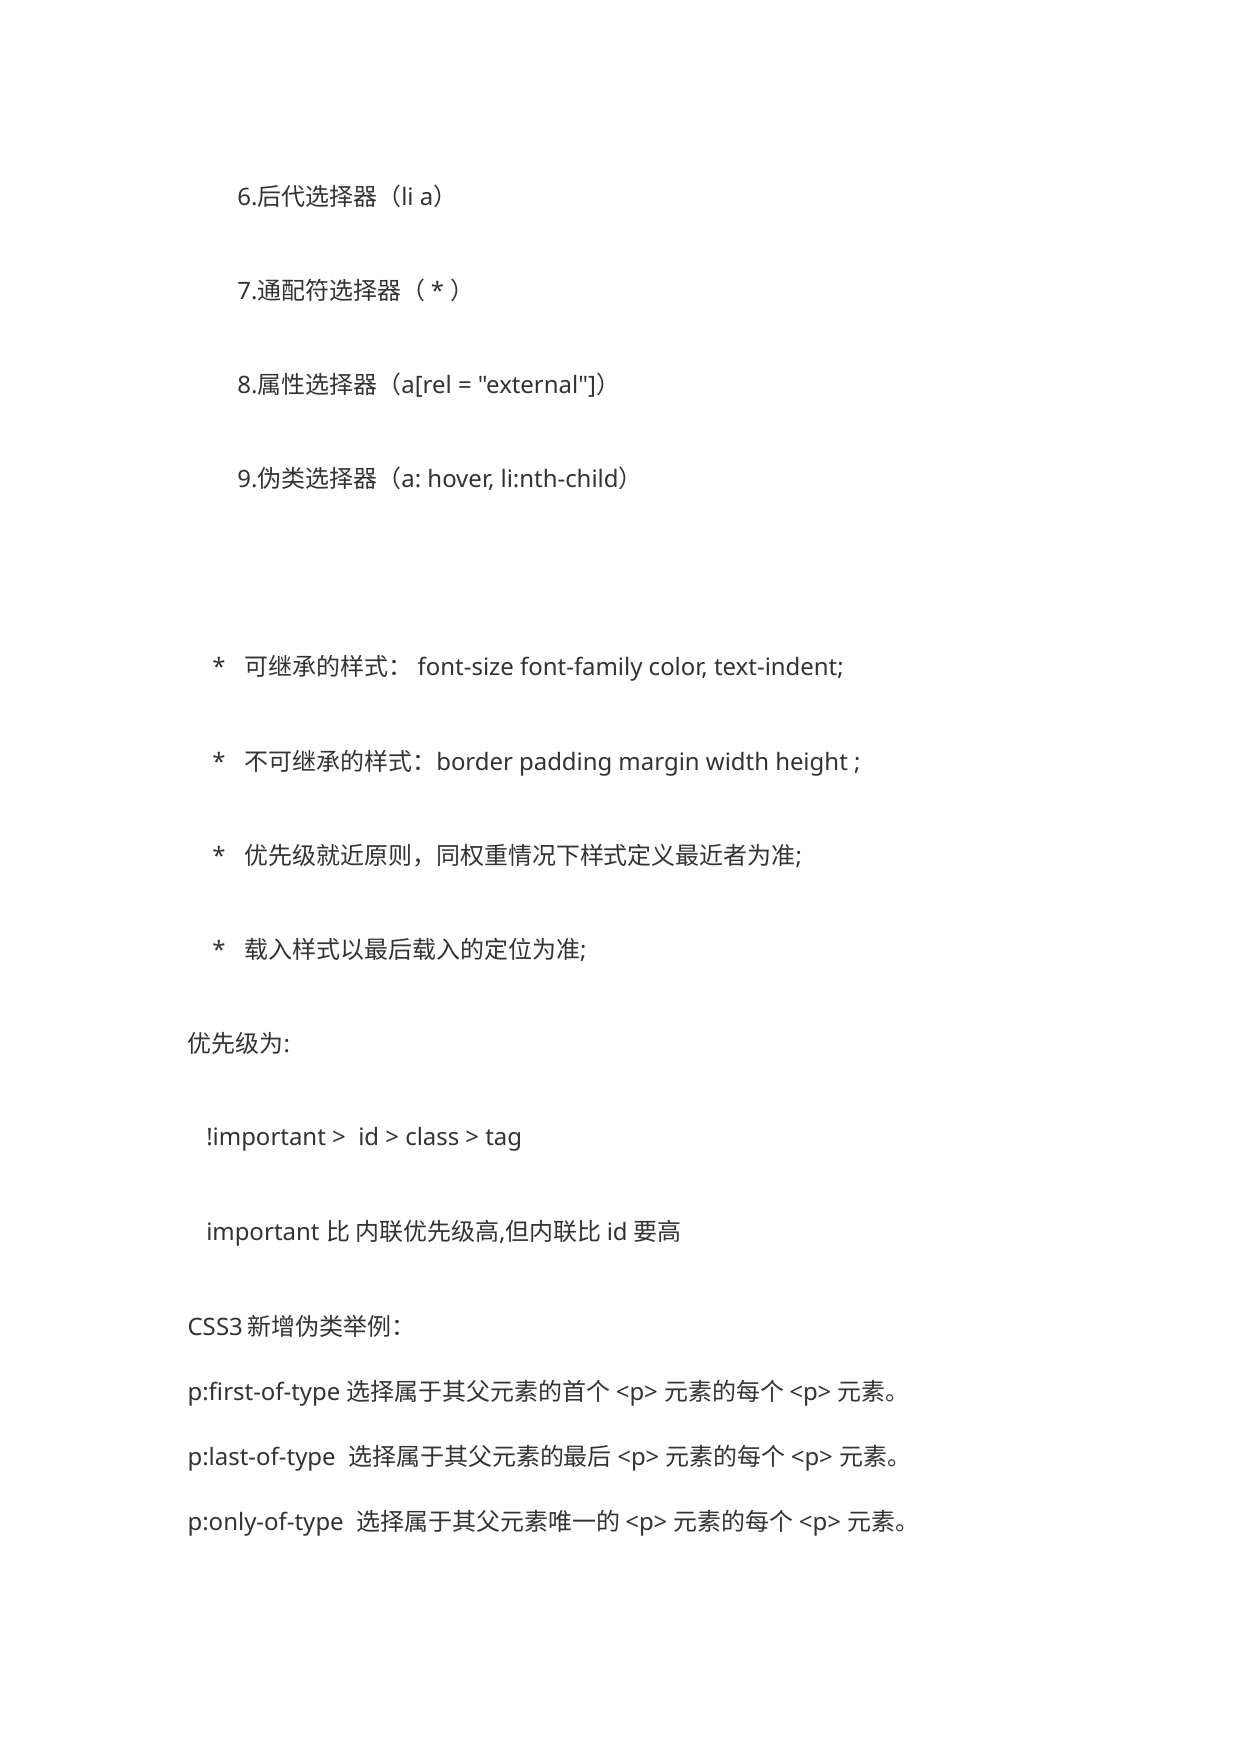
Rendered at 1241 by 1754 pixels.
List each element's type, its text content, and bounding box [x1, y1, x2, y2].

text * 优先级就近原则，同权重情况下样式定义最近者为准; [187, 821, 1053, 886]
text 6.后代选择器（li a） [187, 162, 1053, 227]
text !important > id > class > tag [187, 1104, 1053, 1169]
text 8.属性选择器（a[rel = "external"]） [187, 350, 1053, 415]
text CSS3新增伪类举例： [187, 1292, 1053, 1357]
text * 载入样式以最后载入的定位为准; [187, 915, 1053, 980]
text p:first-of-type 选择属于其父元素的首个 <p> 元素的每个 <p> 元素。 [187, 1357, 1053, 1422]
text * 不可继承的样式：border padding margin width height ; [187, 727, 1053, 792]
text p:last-of-type 选择属于其父元素的最后 <p> 元素的每个 <p> 元素。 [187, 1422, 1053, 1487]
text 7.通配符选择器（ * ） [187, 256, 1053, 321]
text * 可继承的样式： font-size font-family color, text-indent; [187, 633, 1053, 698]
text 优先级为: [187, 1009, 1053, 1074]
text p:only-of-type 选择属于其父元素唯一的 <p> 元素的每个 <p> 元素。 [187, 1487, 1053, 1552]
text important 比 内联优先级高,但内联比 id 要高 [187, 1198, 1053, 1263]
text 9.伪类选择器（a: hover, li:nth-child） [187, 444, 1053, 509]
